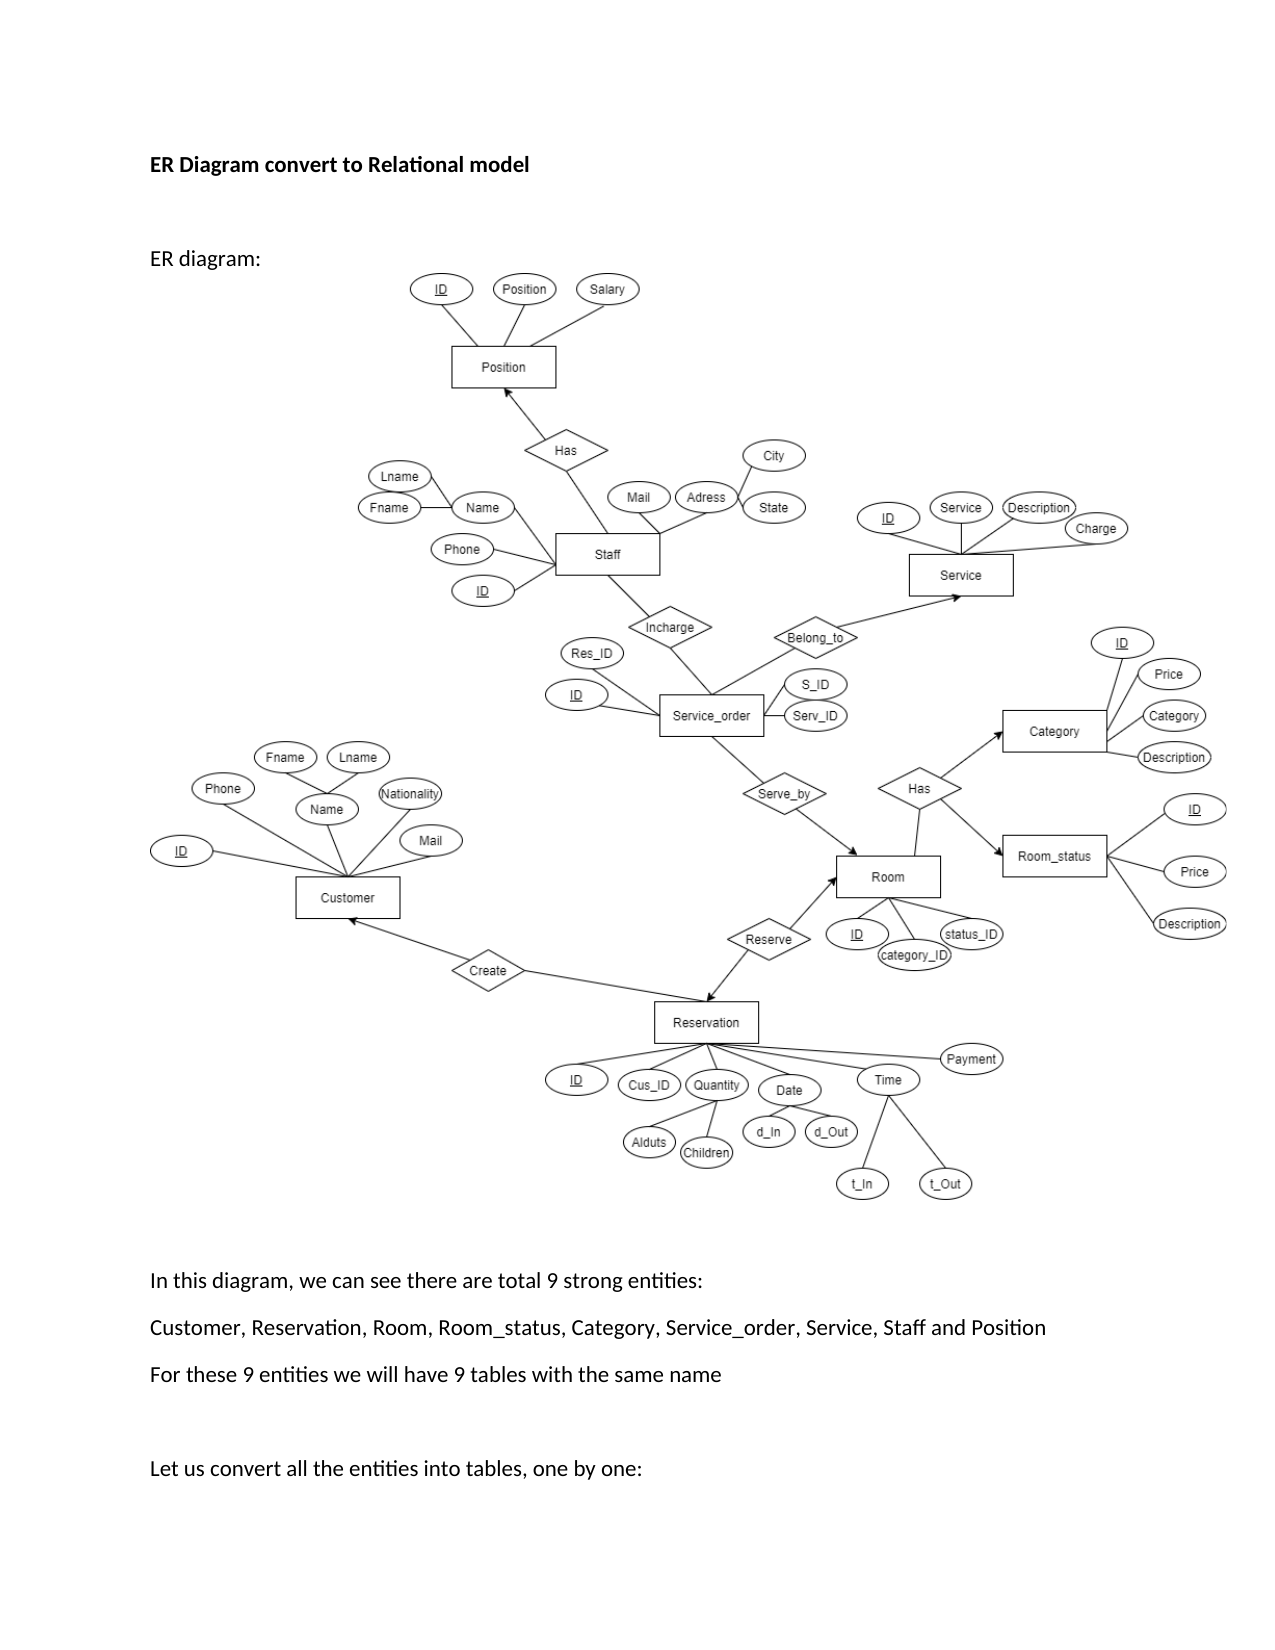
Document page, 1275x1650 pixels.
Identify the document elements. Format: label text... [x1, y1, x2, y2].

text For these 9 entities we will have 9 tables with the same name [150, 1360, 1125, 1388]
text Let us convert all the entities into tables, one by one: [150, 1454, 1125, 1482]
text ER diagram: [150, 244, 1125, 273]
text Customer, Reservation, Room, Room_status, Category, Service_order, Service, Staff and Position [150, 1313, 1125, 1342]
picture [150, 273, 1227, 1201]
text In this diagram, we can see there are total 9 strong entities: [150, 1267, 1125, 1295]
text ER Diagram convert to Relational model [150, 150, 1125, 178]
